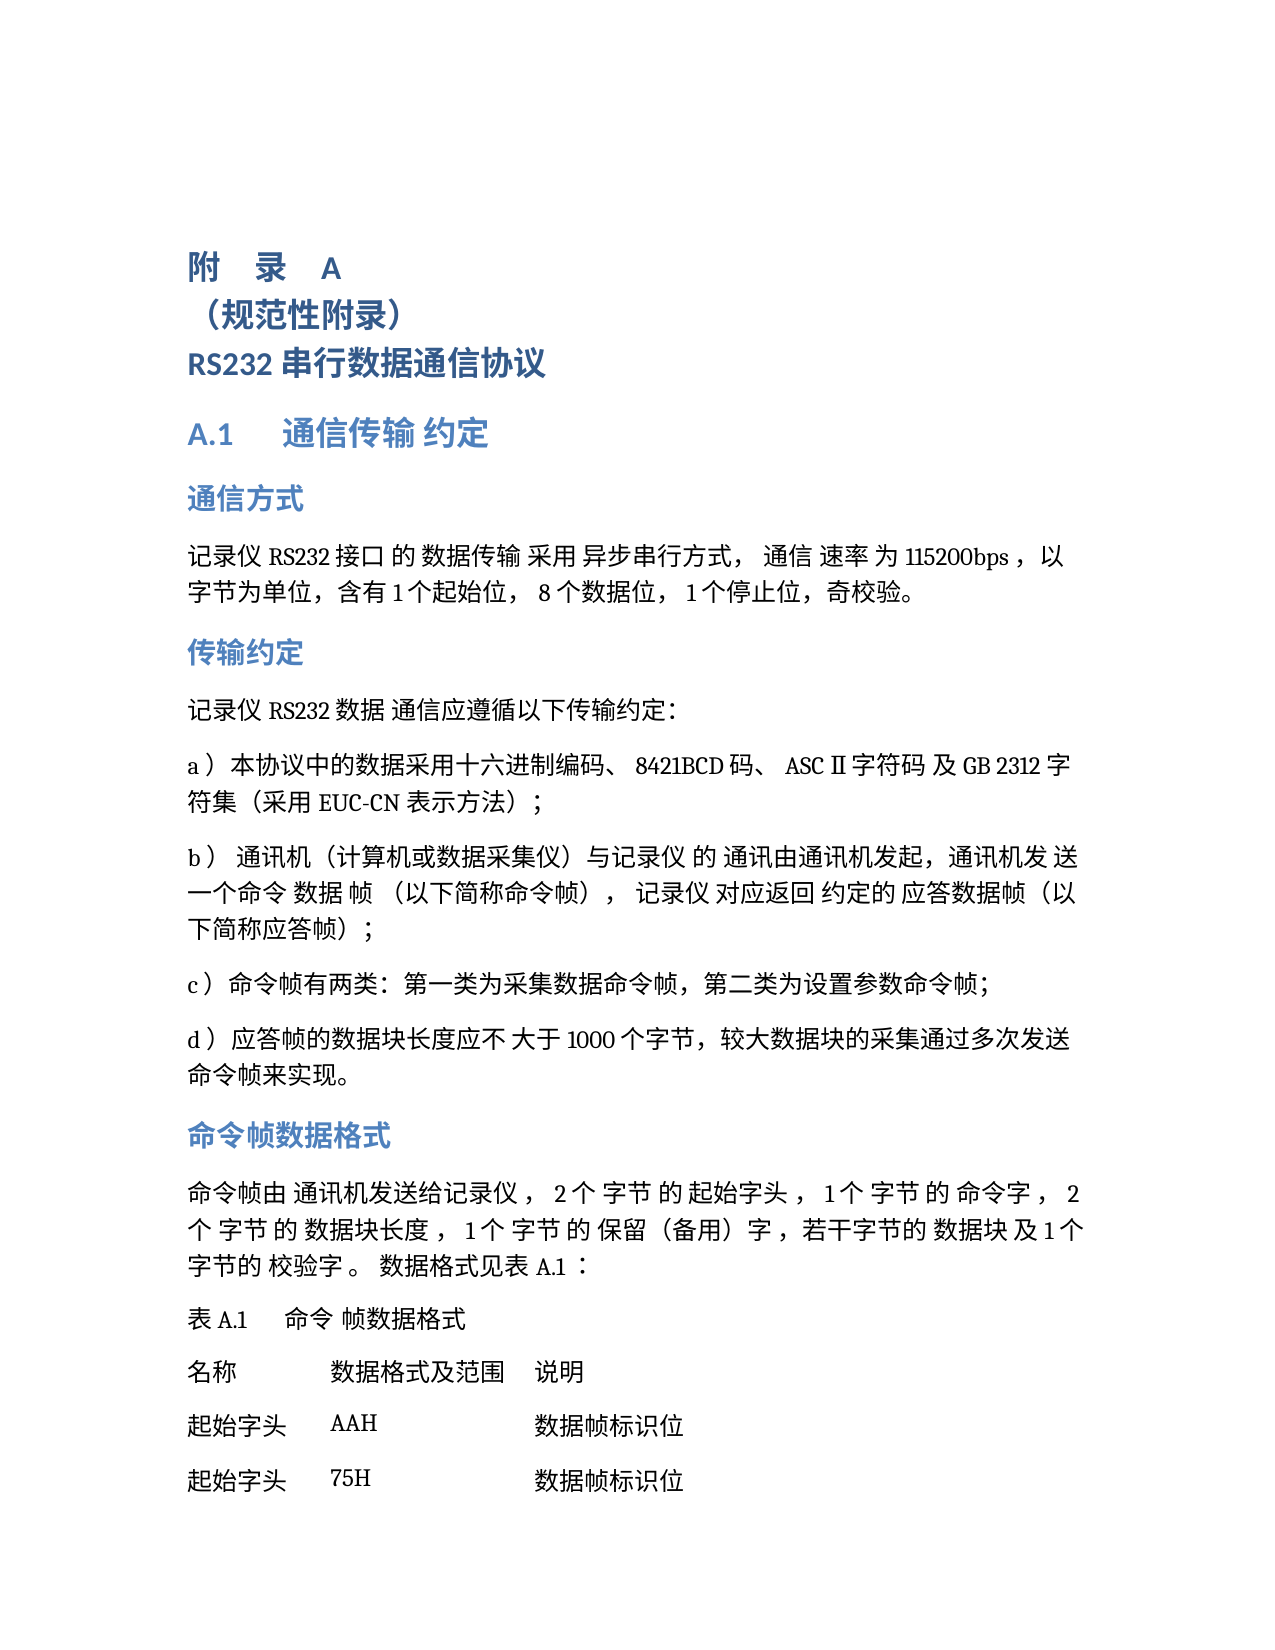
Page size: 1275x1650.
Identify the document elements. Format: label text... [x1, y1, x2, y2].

table_cell 起始字头 [176, 1409, 319, 1464]
subtitle 命令帧数据格式 [187, 1113, 1087, 1155]
table_cell 数据帧标识位 [523, 1464, 1076, 1498]
text d ）应答帧的数据块长度应不 大于 1000 个字节，较大数据块的采集通过多次发送命令帧来实现。 [187, 1019, 1087, 1092]
subtitle 附 录 A （规范性附录） RS232 串行数据通信协议 [187, 241, 1087, 385]
subtitle A.1 通信传输 约定 [187, 406, 1087, 454]
table_header 数据格式及范围 [319, 1354, 523, 1409]
table_header 名称 [176, 1354, 319, 1409]
text 表A.1 命令 帧数据格式 [187, 1301, 1087, 1335]
subtitle 通信方式 [187, 475, 1087, 518]
table_header 说明 [523, 1354, 1076, 1409]
table_cell 75H [319, 1464, 523, 1498]
subtitle 传输约定 [187, 630, 1087, 672]
text 记录仪 RS232 接口 的 数据传输 采用 异步串行方式， 通信 速率 为 115200bps ，以字节为单位，含有 1 个起始位， 8 个数据位， 1 个停止位，奇校验。 [187, 536, 1087, 609]
table_cell 起始字头 [176, 1464, 319, 1498]
table_cell AAH [319, 1409, 523, 1464]
table_cell 数据帧标识位 [523, 1409, 1076, 1464]
text 命令帧由 通讯机发送给记录仪 ， 2 个 字节 的 起始字头 ， 1 个 字节 的 命令字 ， 2 个 字节 的 数据块长度 ， 1 个 字节 的 保留（备用）字 ，若干字节的 数据块 及 1 个字节的 校验字 。 数据格式见表 A.1 ： [187, 1174, 1087, 1283]
text a ）本协议中的数据采用十六进制编码、 8421BCD 码、 ASC Ⅱ字符码 及 GB 2312 字符集（采用 EUC-CN 表示方法）； [187, 746, 1087, 818]
text 记录仪 RS232 数据 通信应遵循以下传输约定： [187, 691, 1087, 727]
text b ） 通讯机（计算机或数据采集仪）与记录仪 的 通讯由通讯机发起，通讯机发 送 一个命令 数据 帧 （以下简称命令帧）， 记录仪 对应返回 约定的 应答数据帧（以下简称应答帧）； [187, 837, 1087, 946]
text c ）命令帧有两类：第一类为采集数据命令帧，第二类为设置参数命令帧； [187, 964, 1087, 1001]
